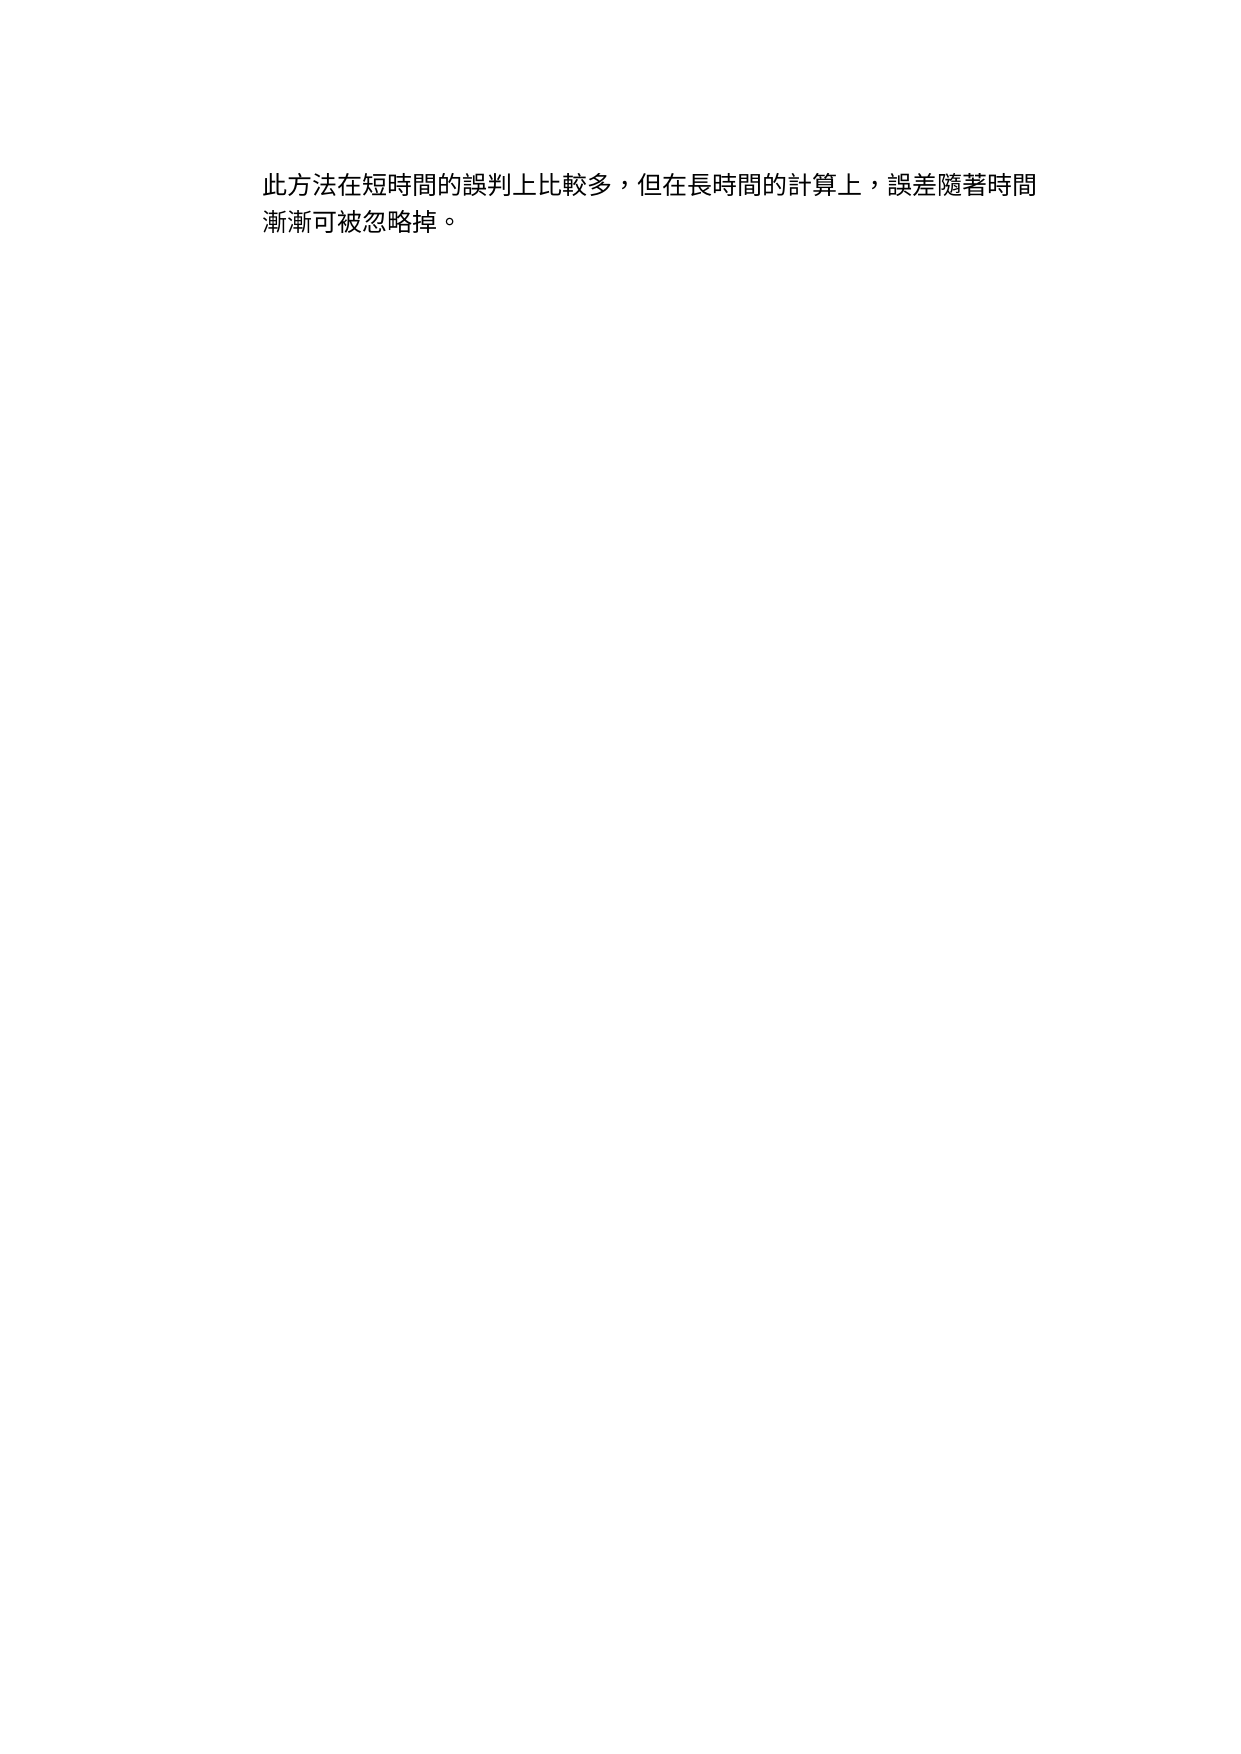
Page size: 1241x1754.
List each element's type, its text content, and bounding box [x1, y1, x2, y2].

text 此方法在短時間的誤判上比較多，但在長時間的計算上，誤差隨著時間漸漸可被忽略掉。 [262, 164, 1053, 239]
